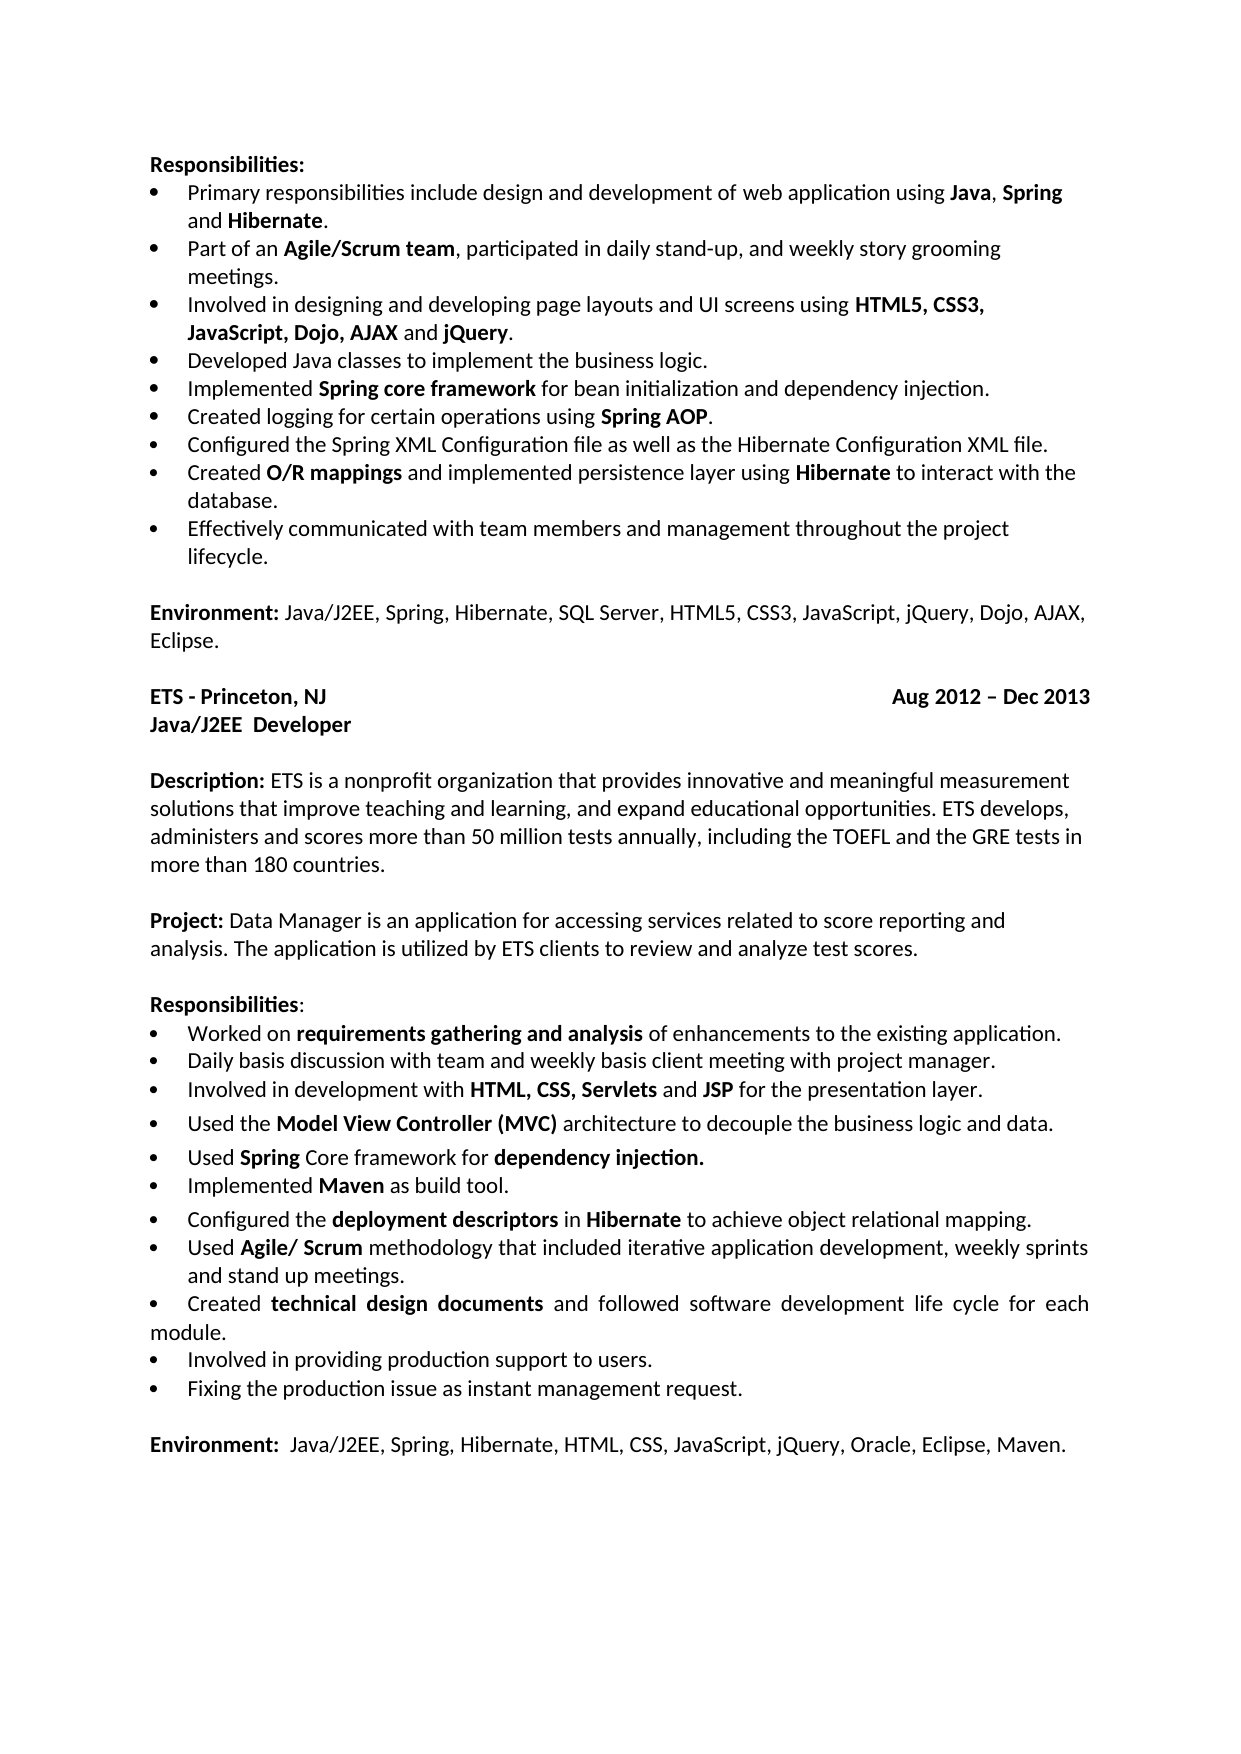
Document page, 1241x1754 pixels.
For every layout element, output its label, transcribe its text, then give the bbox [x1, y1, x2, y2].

text Responsibilities: [150, 150, 1090, 178]
text Responsibilities: [150, 991, 1090, 1019]
list Implemented Spring core framework for bean initialization and dependency injection. [150, 374, 1090, 402]
text Environment: Java/J2EE, Spring, Hibernate, HTML, CSS, JavaScript, jQuery, Oracle, Eclipse, Maven. [150, 1430, 1090, 1458]
list Used Agile/ Scrum methodology that included iterative application development, weekly sprints and stand up meetings. [150, 1233, 1090, 1289]
list Primary responsibilities include design and development of web application using Java, Spring and Hibernate. [150, 178, 1090, 234]
list Used the Model View Controller (MVC) architecture to decouple the business logic and data. [150, 1109, 1198, 1137]
list Involved in designing and developing page layouts and UI screens using HTML5, CSS3, JavaScript, Dojo, AJAX and jQuery. [150, 290, 1090, 346]
list Implemented Maven as build tool. [150, 1171, 1090, 1199]
list Involved in providing production support to users. [150, 1346, 1090, 1374]
list Daily basis discussion with team and weekly basis client meeting with project manager. [150, 1047, 1090, 1075]
text Project: Data Manager is an application for accessing services related to score reporting and analysis. The application is utilized by ETS clients to review and analyze test scores. [150, 907, 1090, 963]
text ETS - Princeton, NJ Aug 2012 – Dec 2013 [150, 682, 1090, 710]
list Created technical design documents and followed software development life cycle for each module. [150, 1289, 1090, 1346]
list Fixing the production issue as instant management request. [150, 1374, 1090, 1402]
list Developed Java classes to implement the business logic. [150, 346, 1090, 374]
list Effectively communicated with team members and management throughout the project lifecycle. [150, 514, 1090, 570]
text Description: ETS is a nonprofit organization that provides innovative and meaningful measurement solutions that improve teaching and learning, and expand educational opportunities. ETS develops, administers and scores more than 50 million tests annually, including the TOEFL and the GRE tests in more than 180 countries. [150, 766, 1090, 878]
list Part of an Agile/Scrum team, participated in daily stand-up, and weekly story grooming meetings. [150, 234, 1090, 290]
text Java/J2EE Developer [150, 710, 1090, 738]
list Configured the Spring XML Configuration file as well as the Hibernate Configuration XML file. [150, 430, 1090, 458]
list Created logging for certain operations using Spring AOP. [150, 402, 1090, 430]
list Created O/R mappings and implemented persistence layer using Hibernate to interact with the database. [150, 458, 1090, 514]
list Configured the deployment descriptors in Hibernate to achieve object relational mapping. [150, 1206, 1198, 1233]
list Worked on requirements gathering and analysis of enhancements to the existing application. [150, 1019, 1090, 1047]
list Used Spring Core framework for dependency injection. [150, 1143, 1090, 1171]
list Involved in development with HTML, CSS, Servlets and JSP for the presentation layer. [150, 1075, 1090, 1103]
text Environment: Java/J2EE, Spring, Hibernate, SQL Server, HTML5, CSS3, JavaScript, jQuery, Dojo, AJAX, Eclipse. [150, 598, 1090, 654]
